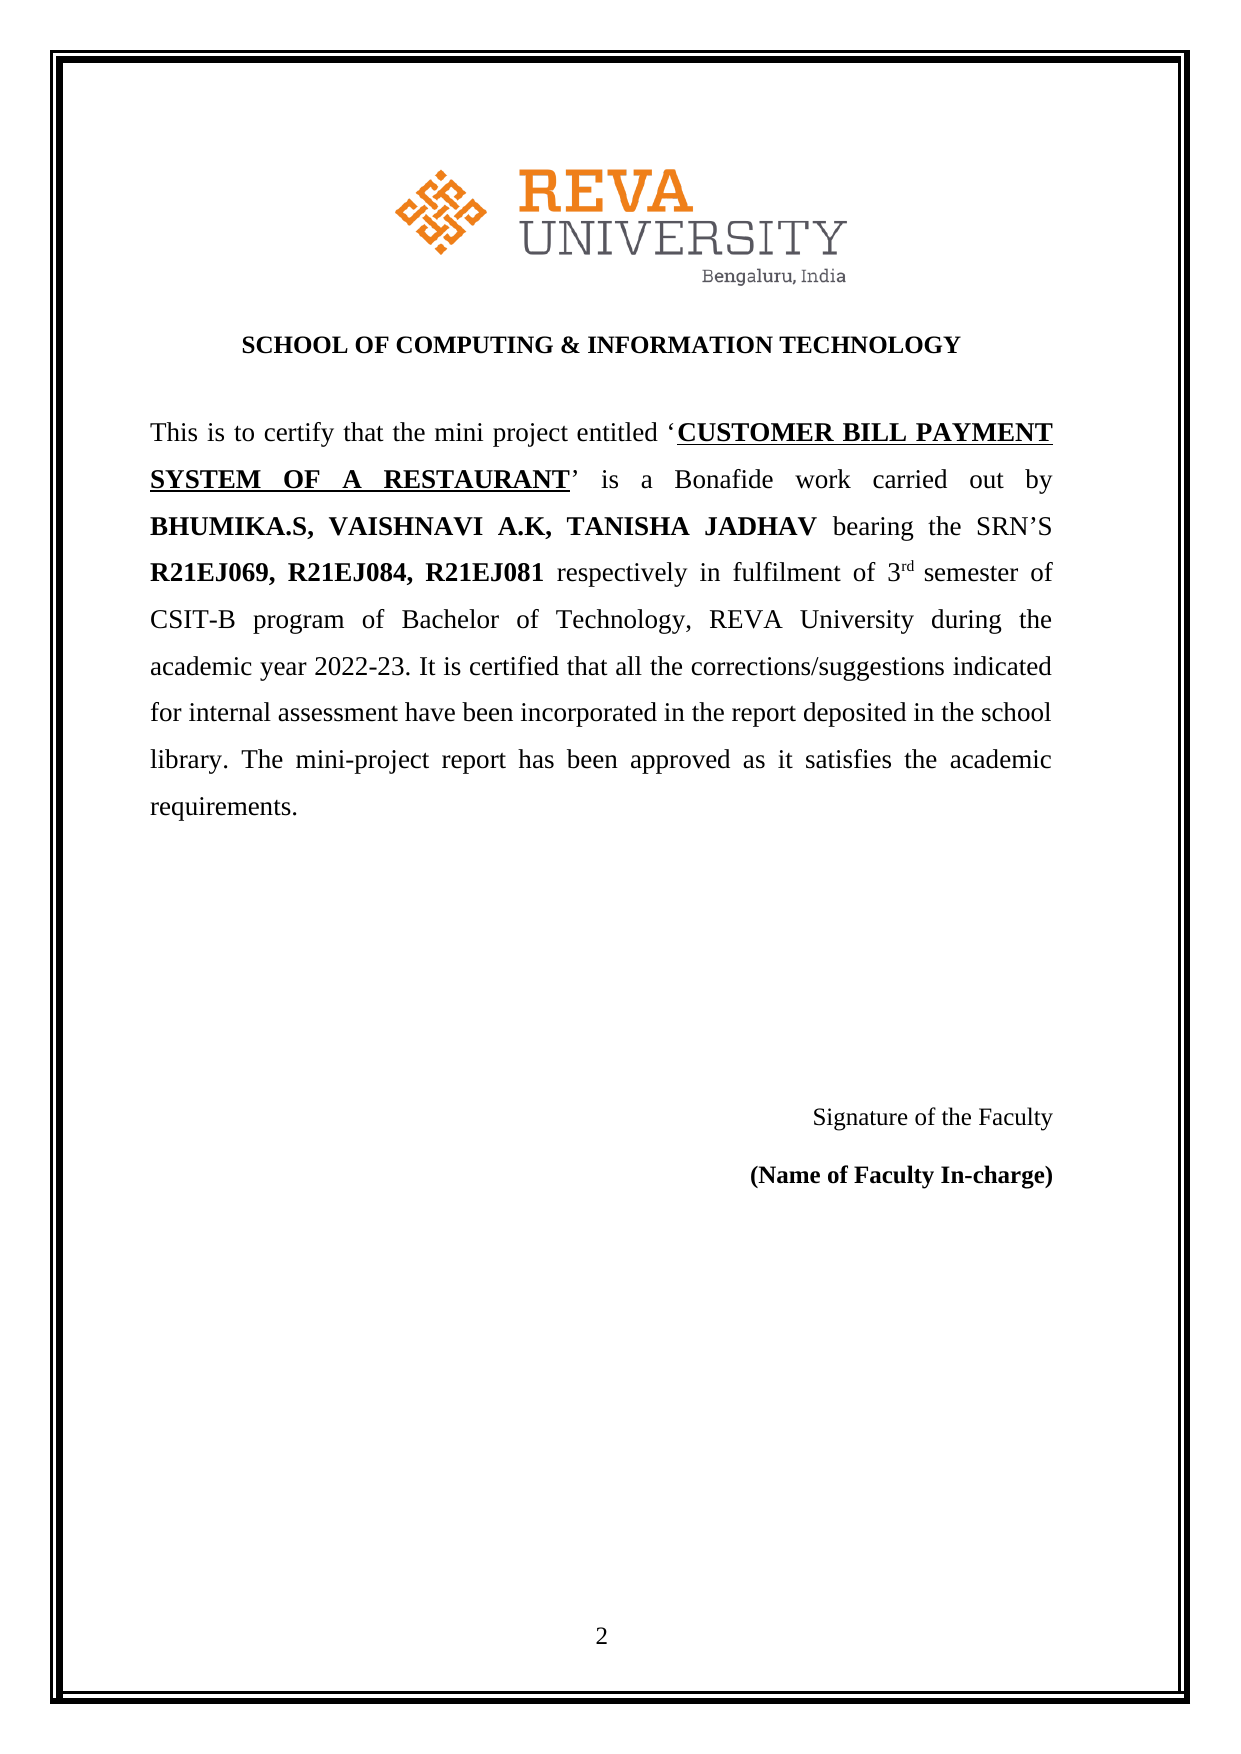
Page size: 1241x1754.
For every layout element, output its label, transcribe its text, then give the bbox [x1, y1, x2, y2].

text Signature of the Faculty [150, 1102, 1053, 1131]
text This is to certify that the mini project entitled ‘CUSTOMER BILL PAYMENT SYSTEM OF A RESTAURANT’ is a Bonafide work carried out by BHUMIKA.S, VAISHNAVI A.K, TANISHA JADHAV bearing the SRN’S R21EJ069, R21EJ084, R21EJ081 respectively in fulfilment of 3rd semester of CSIT-B program of Bachelor of Technology, REVA University during the academic year 2022-23. It is certified that all the corrections/suggestions indicated for internal assessment have been incorporated in the report deposited in the school library. The mini-project report has been approved as it satisfies the academic requirements. [150, 416, 1053, 821]
picture [383, 145, 858, 309]
text (Name of Faculty In-charge) [150, 1160, 1053, 1189]
text SCHOOL OF COMPUTING & INFORMATION TECHNOLOGY [150, 330, 1053, 359]
